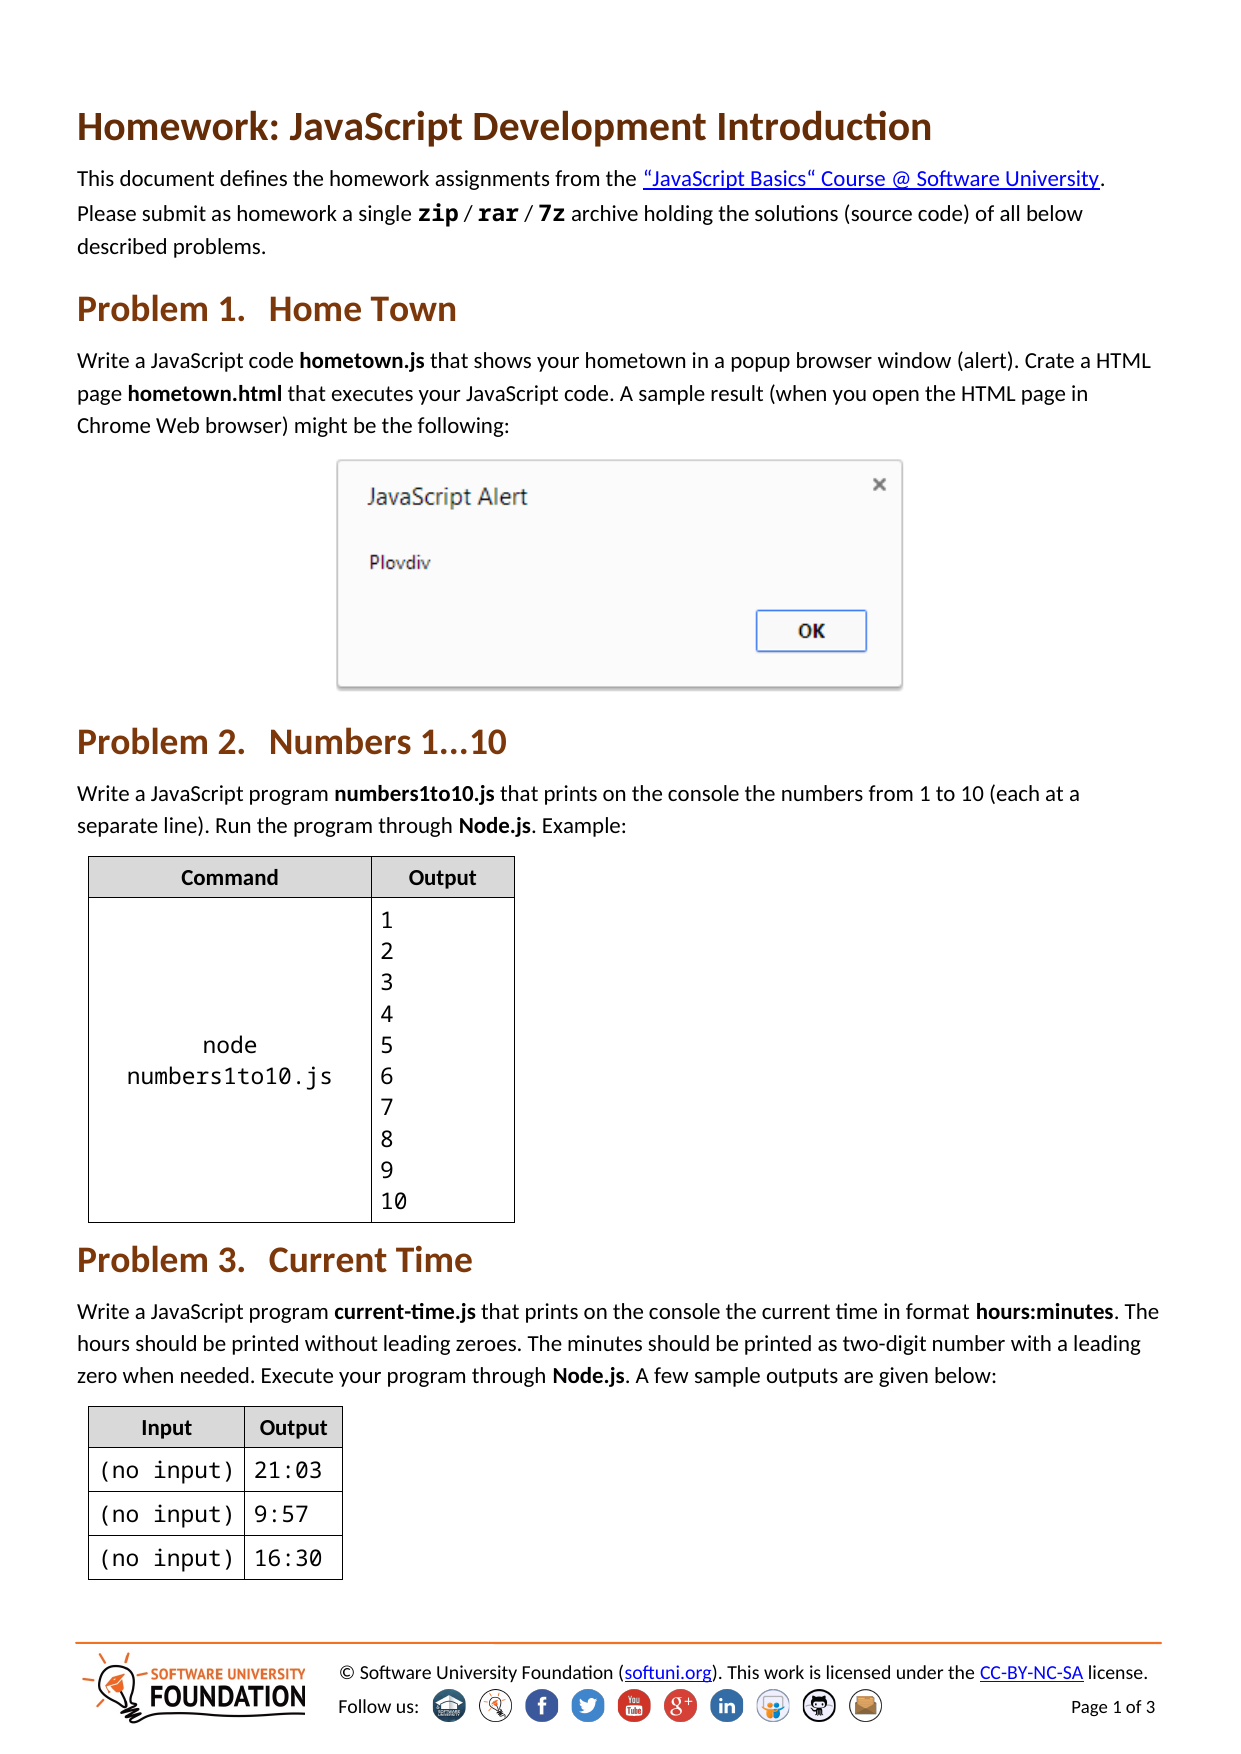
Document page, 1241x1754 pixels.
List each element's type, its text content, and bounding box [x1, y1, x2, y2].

table_cell (no input) [89, 1536, 244, 1579]
table_header Output [372, 857, 514, 897]
picture [664, 1689, 697, 1722]
table_header Output [245, 1407, 342, 1447]
picture [849, 1689, 882, 1722]
table_cell 9:57 [245, 1492, 342, 1535]
table_header Input [89, 1407, 244, 1447]
subtitle Current Time [77, 1236, 1163, 1282]
picture [617, 1689, 651, 1722]
picture [710, 1689, 744, 1722]
table_cell 16:30 [245, 1536, 342, 1579]
picture [802, 1689, 836, 1722]
subtitle Homework: JavaScript Development Introduction [77, 99, 1163, 150]
subtitle Numbers 1...10 [77, 718, 1163, 764]
text Write a JavaScript program numbers1to10.js that prints on the console the numbers from 1 to 10 (each at a separate line). Run the program through Node.js. Example: [77, 779, 1163, 839]
table_header Command [89, 857, 371, 897]
text Write a JavaScript program current-time.js that prints on the console the current time in format hours:minutes. The hours should be printed without leading zeroes. The minutes should be printed as two-digit number with a leading zero when needed. Execute your program through Node.js. A few sample outputs are given below: [77, 1297, 1163, 1389]
table_cell 1 2 3 4 5 6 7 8 9 10 [372, 898, 514, 1222]
picture [432, 1689, 466, 1722]
table_cell node numbers1to10.js [89, 898, 371, 1222]
table_cell (no input) [89, 1448, 244, 1491]
text Write a JavaScript code hometown.js that shows your hometown in a popup browser window (alert). Crate a HTML page hometown.html that executes your JavaScript code. A sample result (when you open the HTML page in Chrome Web browser) might be the following: [77, 346, 1163, 439]
subtitle Home Town [77, 285, 1163, 331]
picture [756, 1689, 790, 1722]
text This document defines the homework assignments from the “JavaScript Basics“ Course @ Software University. Please submit as homework a single zip / rar / 7z archive holding the solutions (source code) of all below described problems. [77, 164, 1163, 260]
picture [81, 1651, 305, 1724]
table_cell 21:03 [245, 1448, 342, 1491]
picture [571, 1689, 605, 1722]
picture [332, 455, 908, 693]
picture [525, 1689, 559, 1722]
table_cell (no input) [89, 1492, 244, 1535]
picture [479, 1689, 512, 1722]
